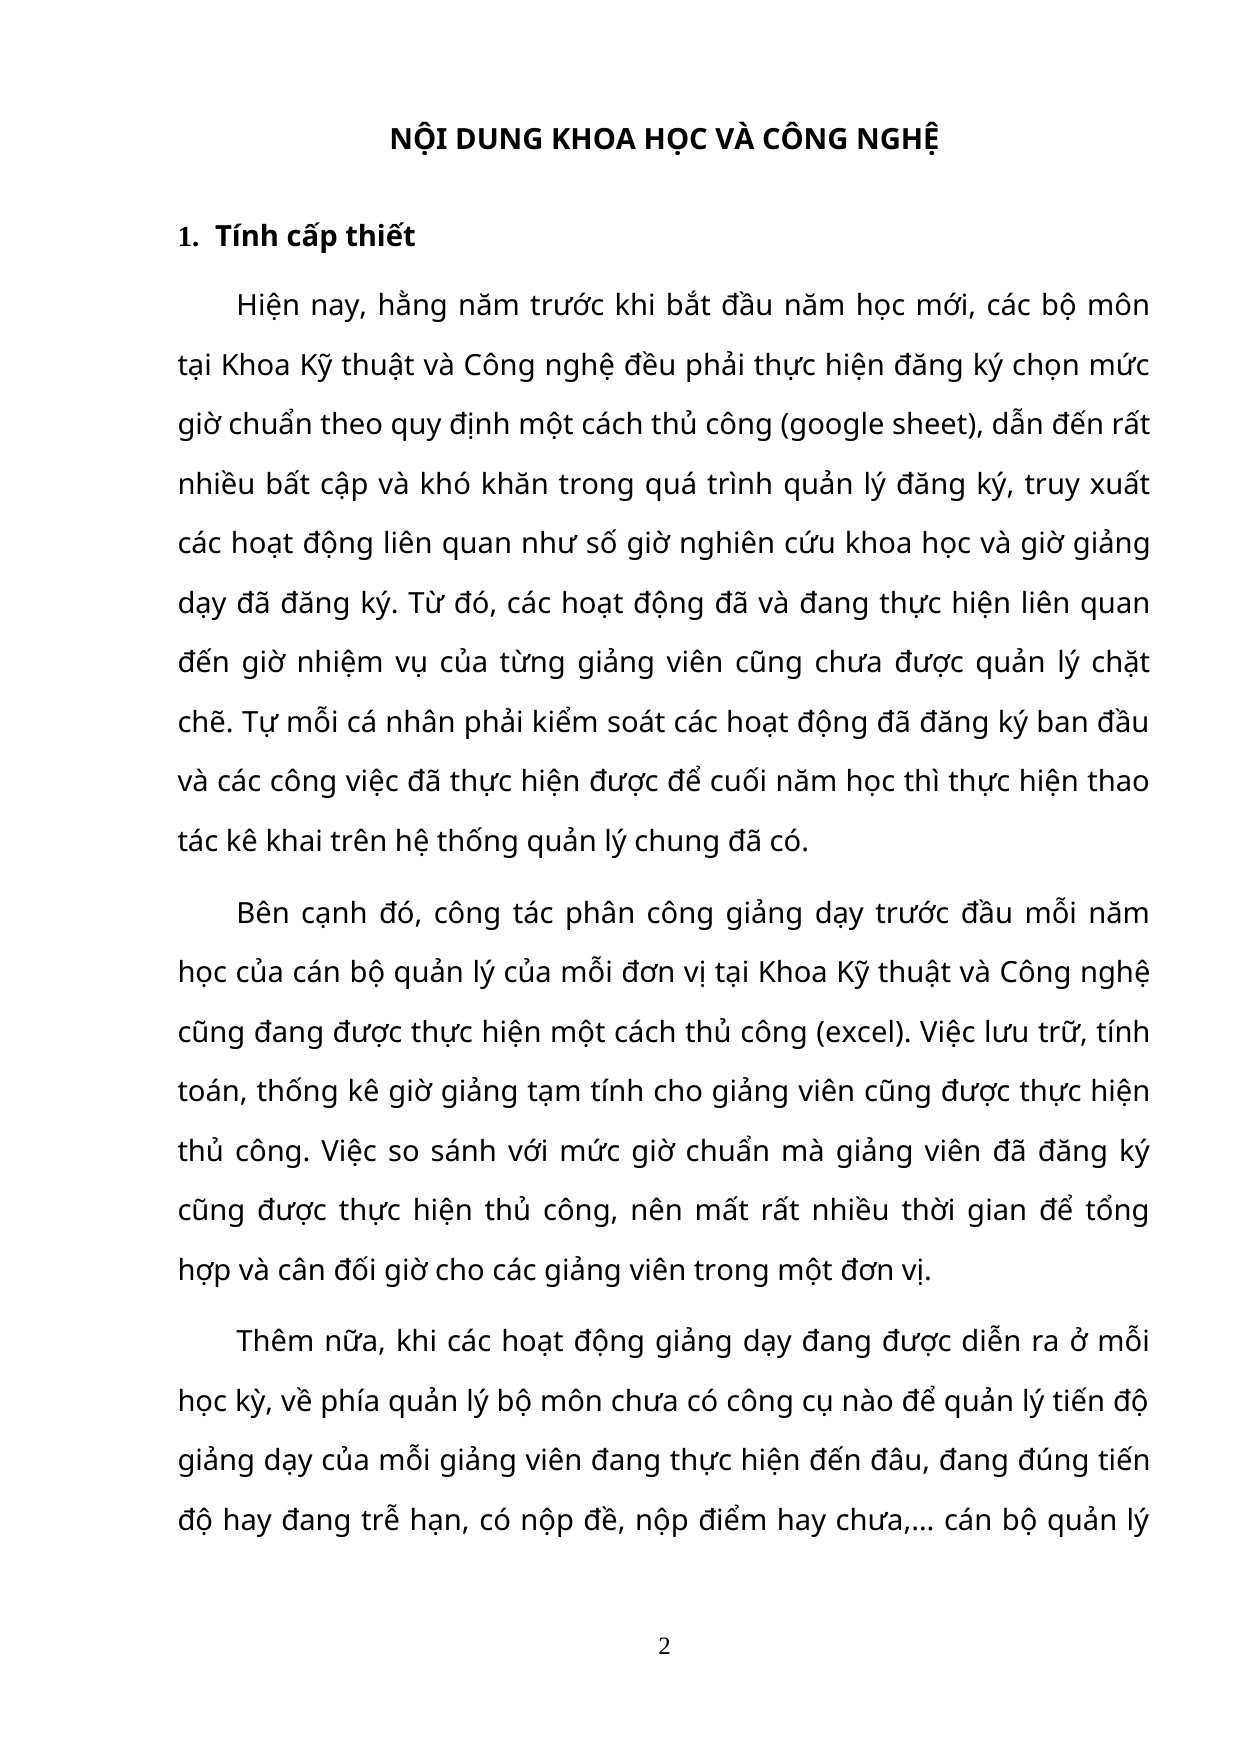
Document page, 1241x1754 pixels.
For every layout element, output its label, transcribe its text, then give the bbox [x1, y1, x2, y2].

text Bên cạnh đó, công tác phân công giảng dạy trước đầu mỗi năm học của cán bộ quản lý của mỗi đơn vị tại Khoa Kỹ thuật và Công nghệ cũng đang được thực hiện một cách thủ công (excel). Việc lưu trữ, tính toán, thống kê giờ giảng tạm tính cho giảng viên cũng được thực hiện thủ công. Việc so sánh với mức giờ chuẩn mà giảng viên đã đăng ký cũng được thực hiện thủ công, nên mất rất nhiều thời gian để tổng hợp và cân đối giờ cho các giảng viên trong một đơn vị. [177, 892, 1152, 1288]
list Tính cấp thiết [177, 216, 1152, 255]
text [177, 1321, 1152, 1539]
text Hiện nay, hằng năm trước khi bắt đầu năm học mới, các bộ môn tại Khoa Kỹ thuật và Công nghệ đều phải thực hiện đăng ký chọn mức giờ chuẩn theo quy định một cách thủ công (google sheet), dẫn đến rất nhiều bất cập và khó khăn trong quá trình quản lý đăng ký, truy xuất các hoạt động liên quan như số giờ nghiên cứu khoa học và giờ giảng dạy đã đăng ký. Từ đó, các hoạt động đã và đang thực hiện liên quan đến giờ nhiệm vụ của từng giảng viên cũng chưa được quản lý chặt chẽ. Tự mỗi cá nhân phải kiểm soát các hoạt động đã đăng ký ban đầu và các công việc đã thực hiện được để cuối năm học thì thực hiện thao tác kê khai trên hệ thống quản lý chung đã có. [177, 284, 1152, 859]
text NỘI DUNG KHOA HỌC VÀ CÔNG NGHỆ [177, 118, 1152, 158]
